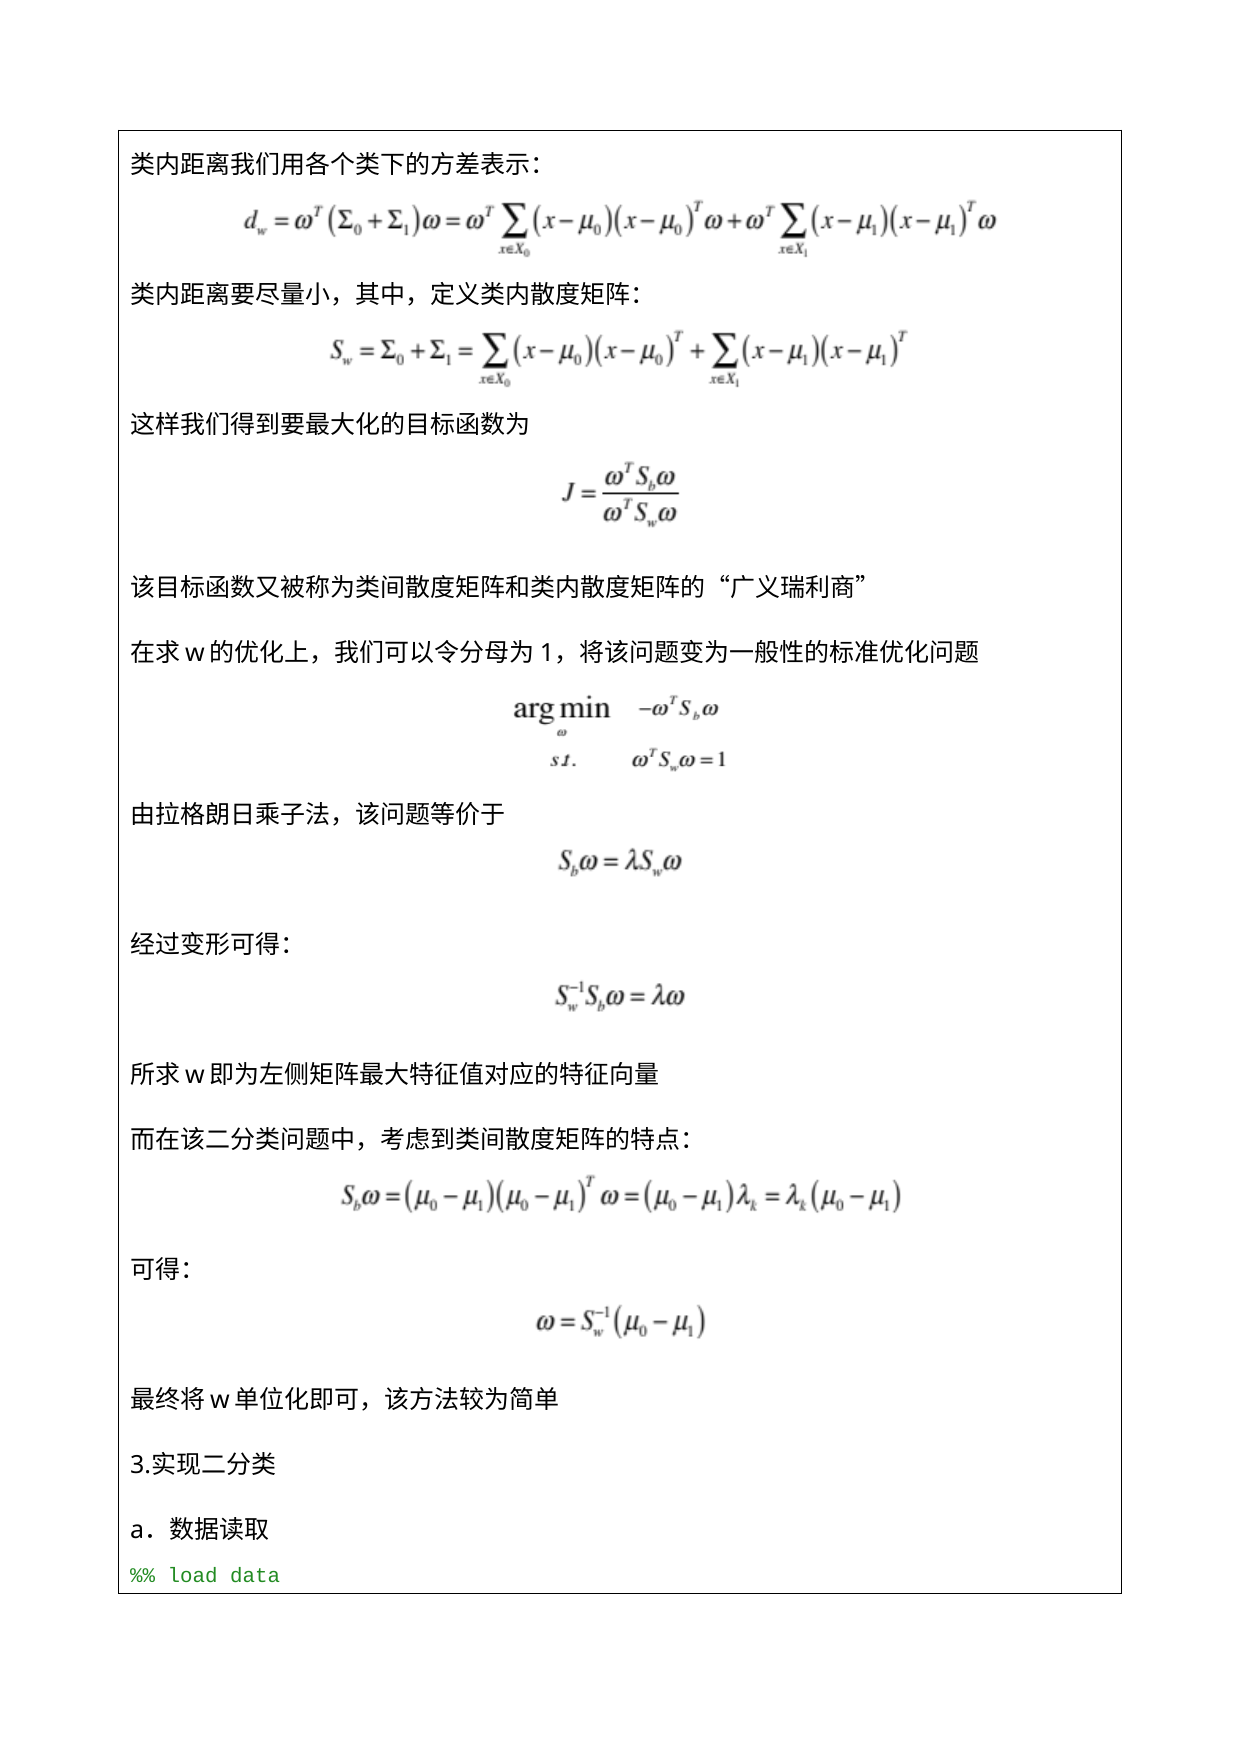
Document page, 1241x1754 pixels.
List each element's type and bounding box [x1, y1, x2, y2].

table_cell [119, 131, 1121, 1593]
